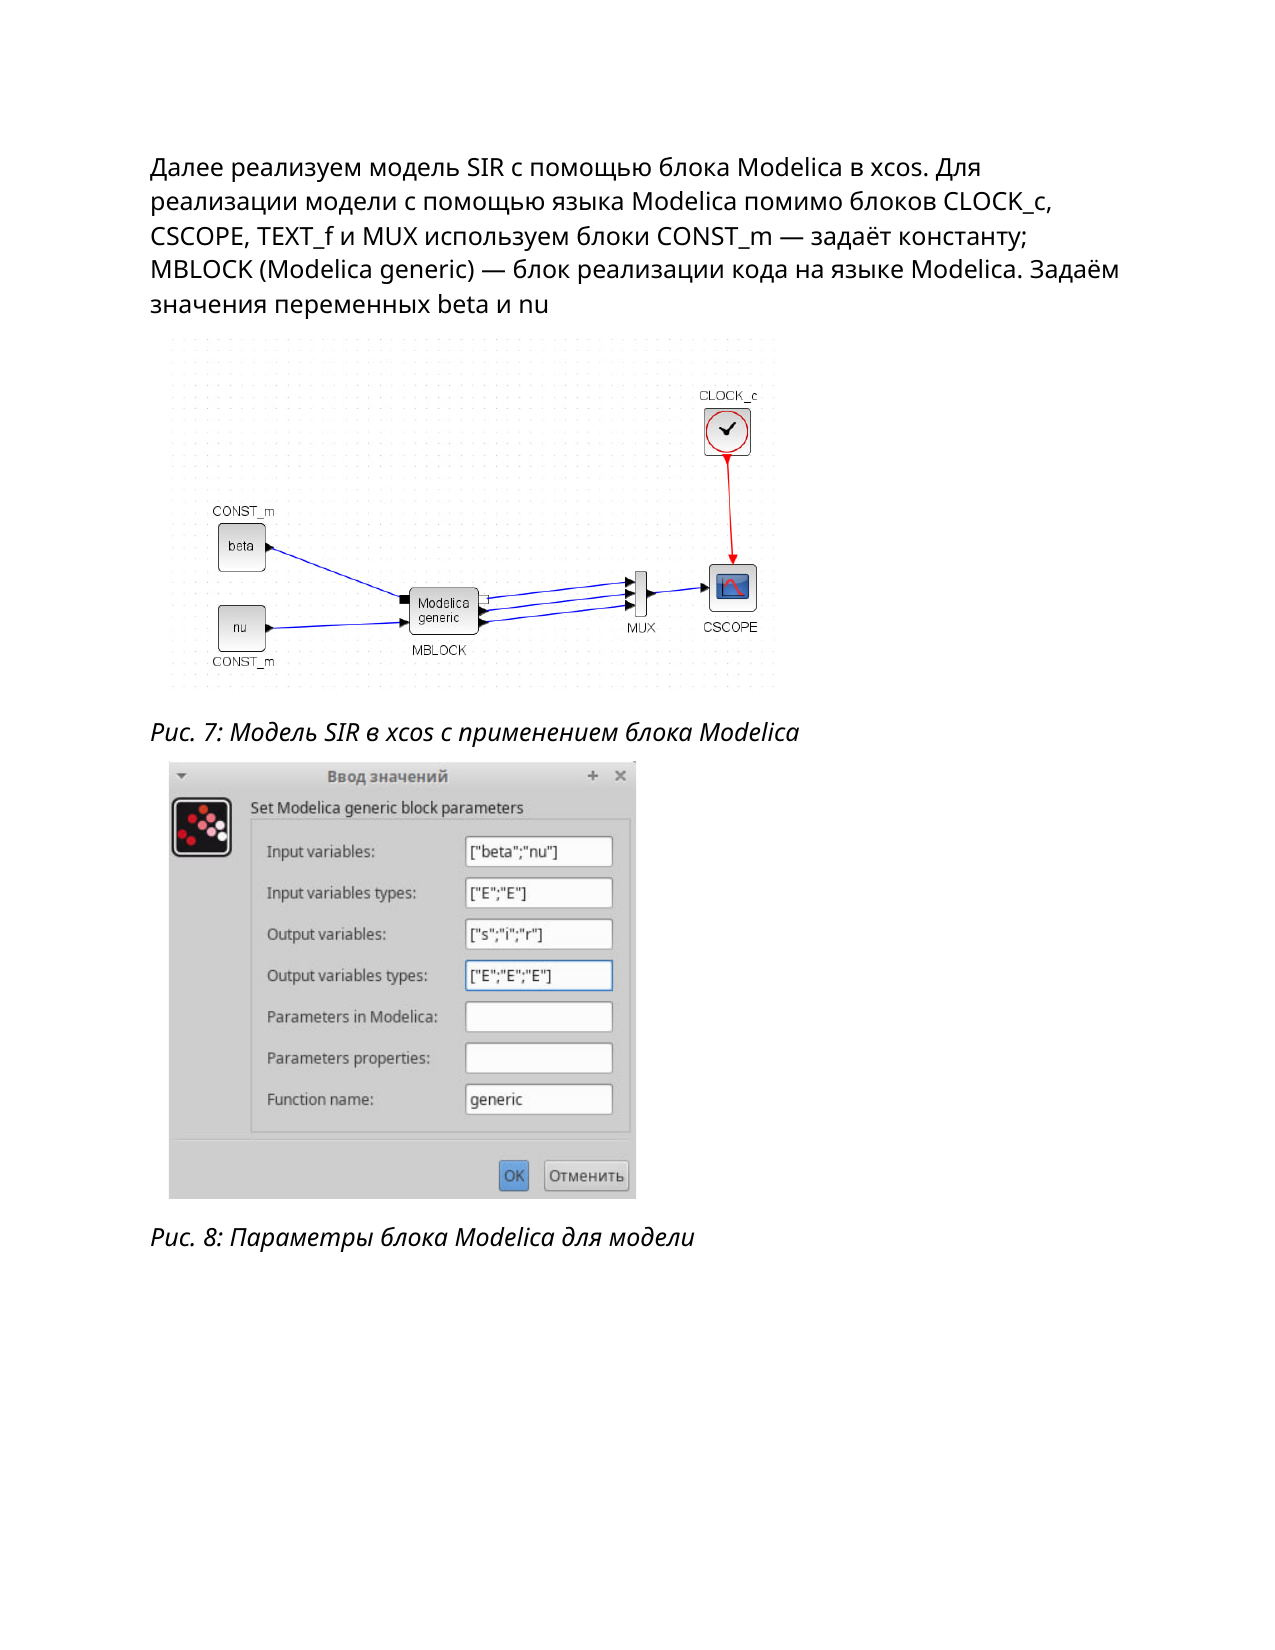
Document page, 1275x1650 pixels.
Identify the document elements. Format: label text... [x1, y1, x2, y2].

text Рис. 8: Параметры блока Modelica для модели [150, 1219, 1125, 1253]
text Рис. 7: Модель SIR в xcos с применением блока Modelica [150, 714, 1125, 749]
text Далее реализуем модель SIR с помощью блока Modelica в xcos. Для реализации модели с помощью языка Modelica помимо блоков CLOCK_c, CSCOPE, TEXT_f и MUX используем блоки CONST_m — задаёт константу; MBLOCK (Modelica generic) — блок реализации кода на языке Modelica. Задаём значения переменных beta и nu [150, 150, 1125, 320]
picture [168, 339, 782, 694]
picture [168, 761, 637, 1199]
